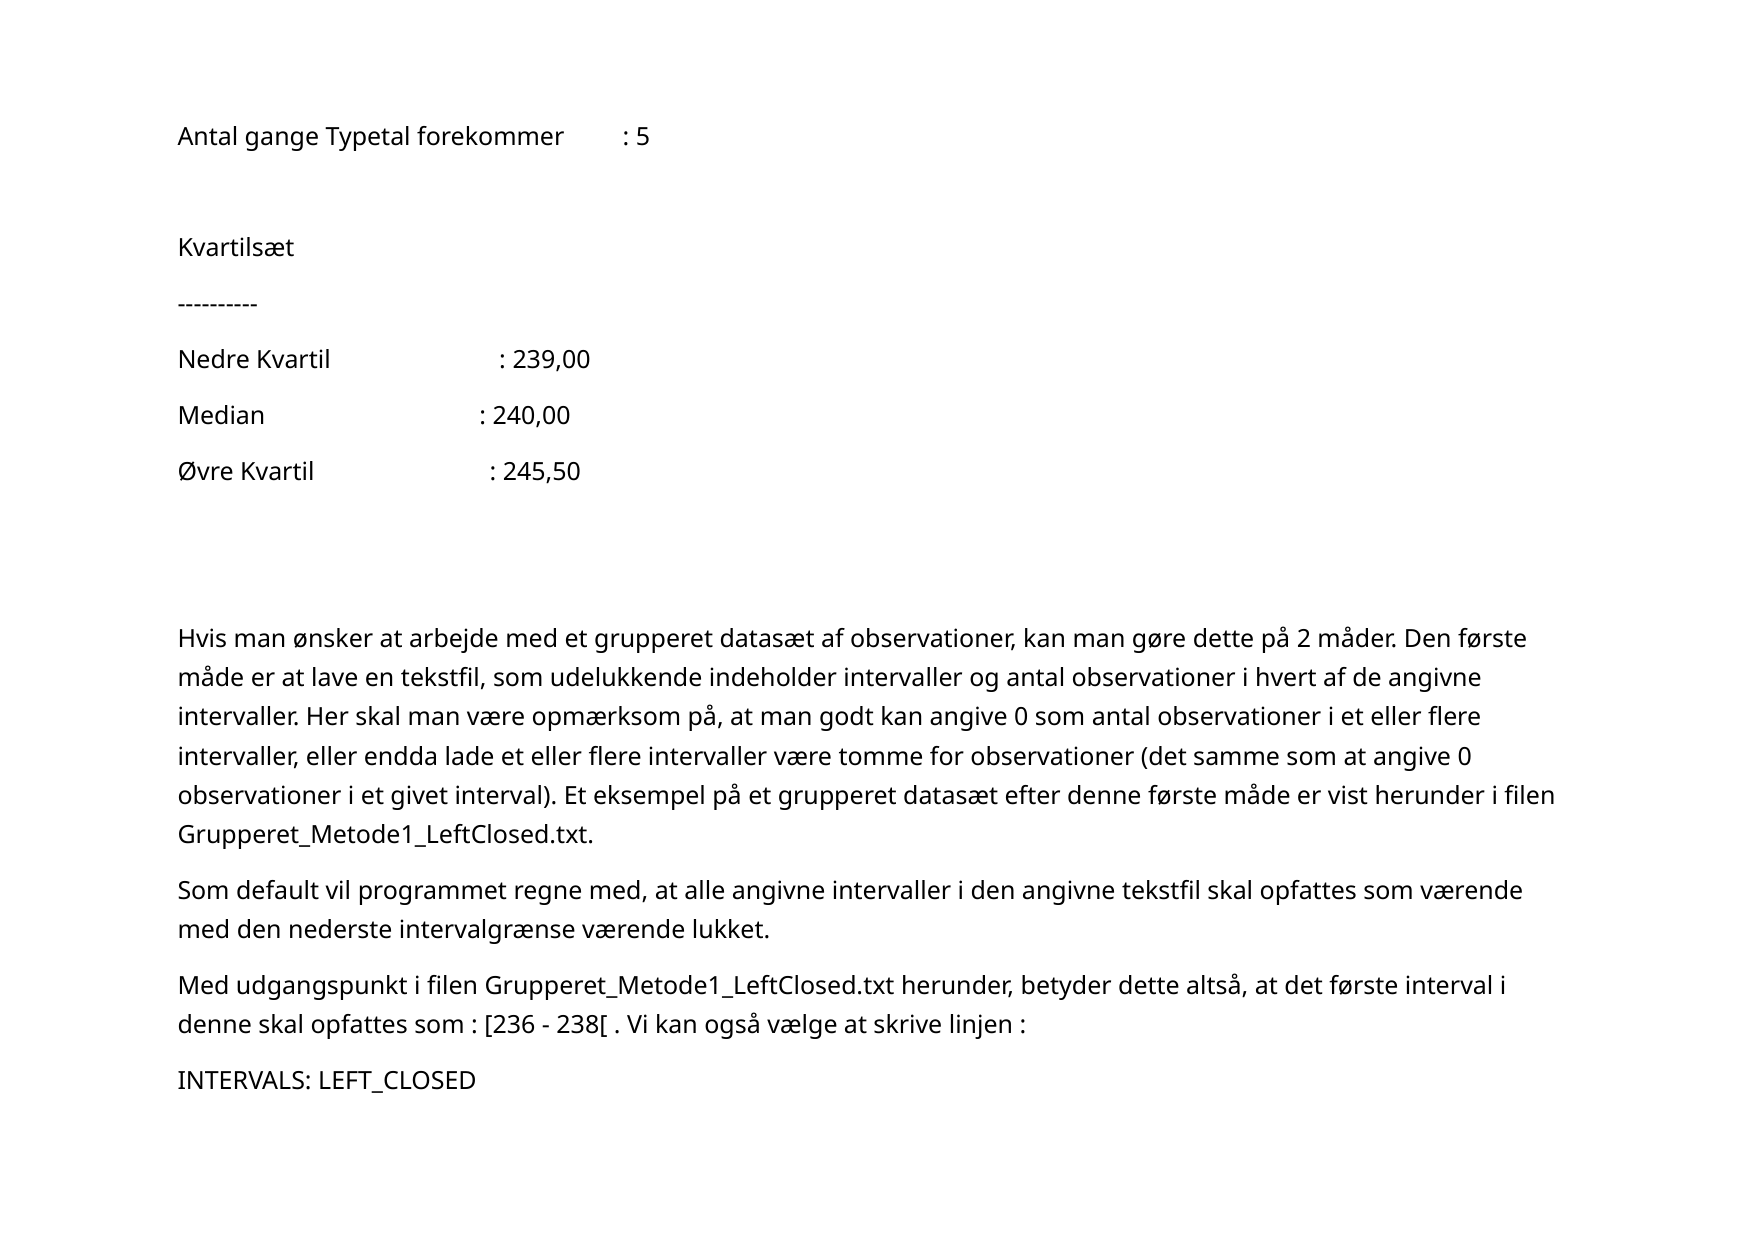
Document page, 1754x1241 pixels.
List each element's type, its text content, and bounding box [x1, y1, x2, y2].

text Som default vil programmet regne med, at alle angivne intervaller i den angivne tekstfil skal opfattes som værende med den nederste intervalgrænse værende lukket. [177, 872, 1577, 946]
text Hvis man ønsker at arbejde med et grupperet datasæt af observationer, kan man gøre dette på 2 måder. Den første måde er at lave en tekstfil, som udelukkende indeholder intervaller og antal observationer i hvert af de angivne intervaller. Her skal man være opmærksom på, at man godt kan angive 0 som antal observationer i et eller flere intervaller, eller endda lade et eller flere intervaller være tomme for observationer (det samme som at angive 0 observationer i et givet interval). Et eksempel på et grupperet datasæt efter denne første måde er vist herunder i filen Grupperet_Metode1_LeftClosed.txt. [177, 621, 1577, 851]
text Øvre Kvartil : 245,50 [177, 453, 1577, 487]
text Nedre Kvartil : 239,00 [177, 341, 1577, 376]
text Median : 240,00 [177, 397, 1577, 431]
text Kvartilsæt [177, 230, 1577, 264]
text Antal gange Typetal forekommer : 5 [177, 118, 1577, 152]
text ---------- [177, 286, 1577, 320]
text INTERVALS: LEFT_CLOSED [177, 1062, 1577, 1096]
text Med udgangspunkt i filen Grupperet_Metode1_LeftClosed.txt herunder, betyder dette altså, at det første interval i denne skal opfattes som : [236 - 238[ . Vi kan også vælge at skrive linjen : [177, 967, 1577, 1041]
